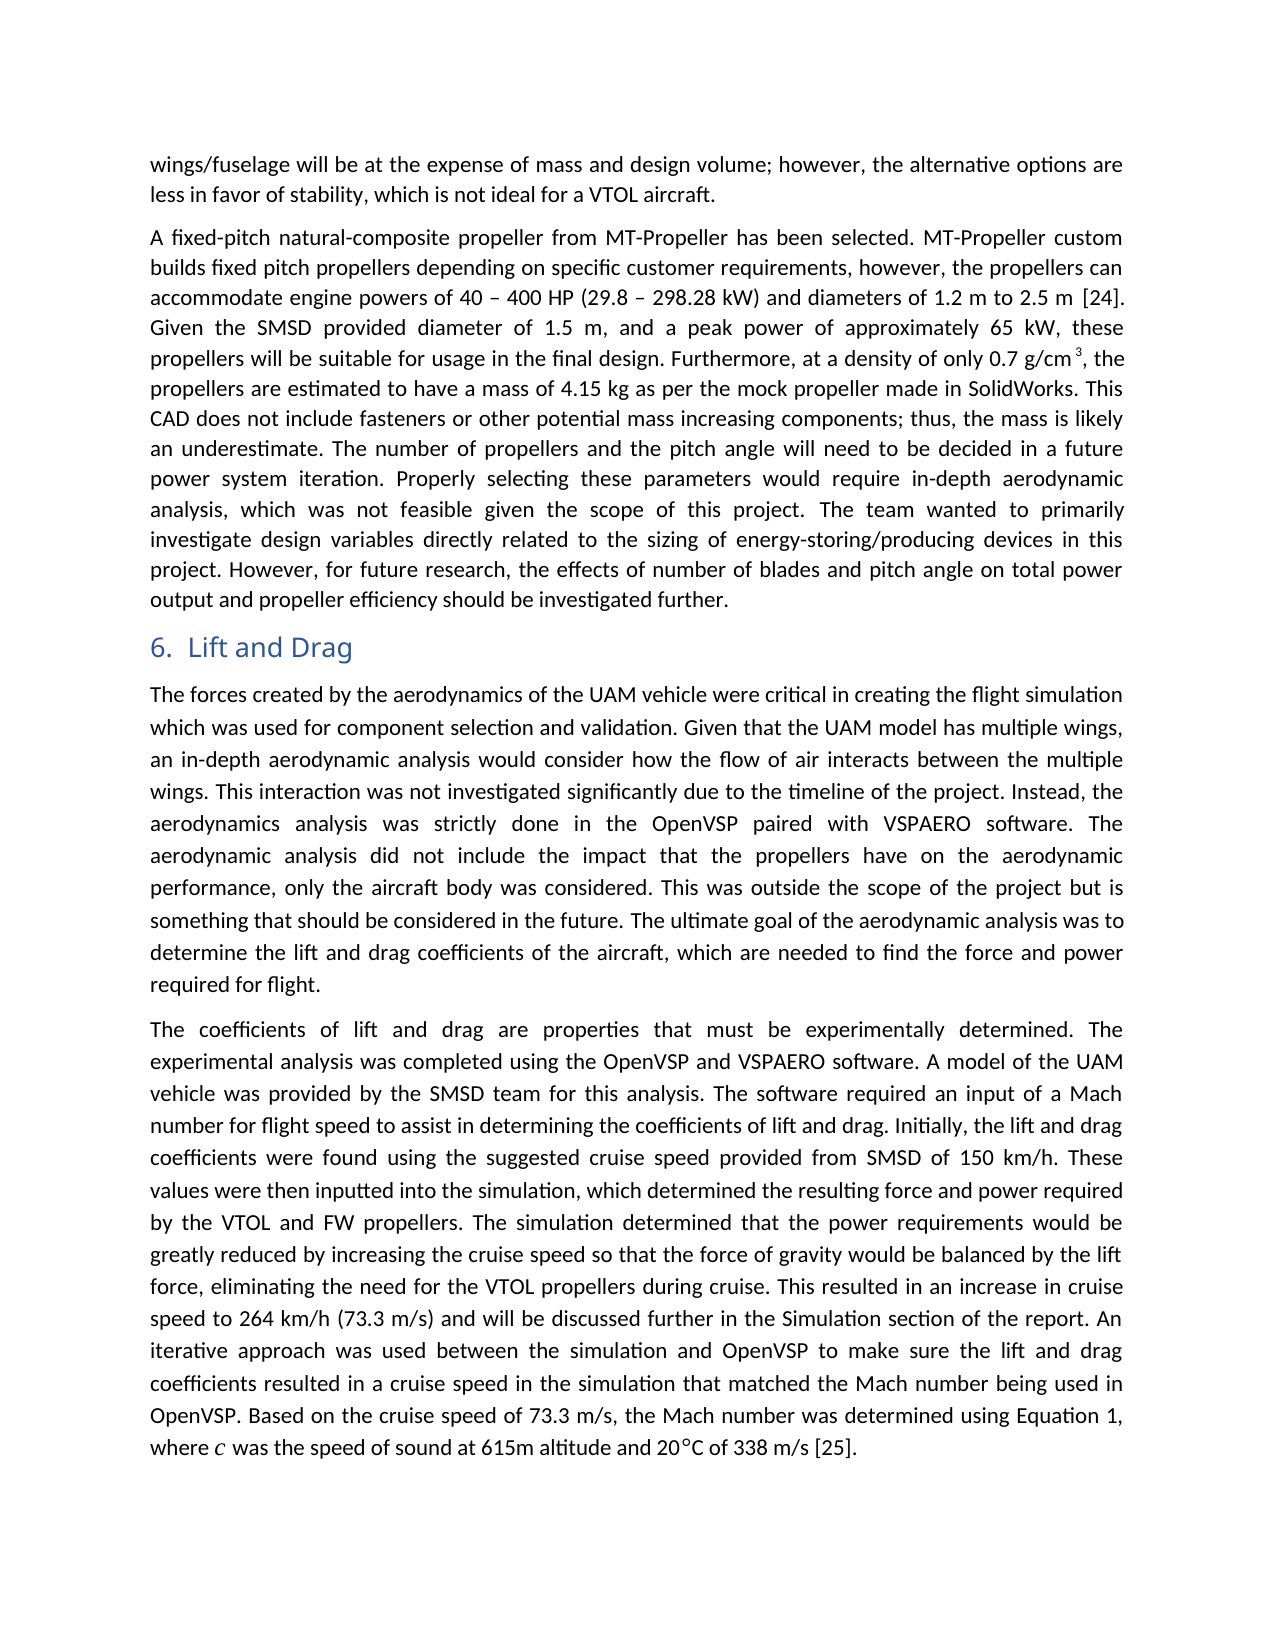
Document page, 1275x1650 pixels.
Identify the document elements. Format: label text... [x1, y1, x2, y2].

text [150, 150, 1125, 208]
text A fixed-pitch natural-composite propeller from MT-Propeller has been selected. MT-Propeller custom builds fixed pitch propellers depending on specific customer requirements, however, the propellers can accommodate engine powers of 40 – 400 HP (29.8 – 298.28 kW) and diameters of 1.2 m to 2.5 m . Given the SMSD provided diameter of 1.5 m, and a peak power of approximately 65 kW, these propellers will be suitable for usage in the final design. Furthermore, at a density of only 0.7 g/cm3, the propellers are estimated to have a mass of 4.15 kg as per the mock propeller made in SolidWorks. This CAD does not include fasteners or other potential mass increasing components; thus, the mass is likely an underestimate. The number of propellers and the pitch angle will need to be decided in a future power system iteration. Properly selecting these parameters would require in-depth aerodynamic analysis, which was not feasible given the scope of this project. The team wanted to primarily investigate design variables directly related to the sizing of energy-storing/producing devices in this project. However, for future research, the effects of number of blades and pitch angle on total power output and propeller efficiency should be investigated further. [150, 223, 1125, 613]
text Lift and Drag [150, 628, 1125, 665]
text The coefficients of lift and drag are properties that must be experimentally determined. The experimental analysis was completed using the OpenVSP and VSPAERO software. A model of the UAM vehicle was provided by the SMSD team for this analysis. The software required an input of a Mach number for flight speed to assist in determining the coefficients of lift and drag. Initially, the lift and drag coefficients were found using the suggested cruise speed provided from SMSD of 150 km/h. These values were then inputted into the simulation, which determined the resulting force and power required by the VTOL and FW propellers. The simulation determined that the power requirements would be greatly reduced by increasing the cruise speed so that the force of gravity would be balanced by the lift force, eliminating the need for the VTOL propellers during cruise. This resulted in an increase in cruise speed to 264 km/h (73.3 m/s) and will be discussed further in the Simulation section of the report. An iterative approach was used between the simulation and OpenVSP to make sure the lift and drag coefficients resulted in a cruise speed in the simulation that matched the Mach number being used in OpenVSP. Based on the cruise speed of 73.3 m/s, the Mach number was determined using Equation 1, where was the speed of sound at 615m altitude and 20C of 338 m/s. [150, 1015, 1125, 1461]
text The forces created by the aerodynamics of the UAM vehicle were critical in creating the flight simulation which was used for component selection and validation. Given that the UAM model has multiple wings, an in-depth aerodynamic analysis would consider how the flow of air interacts between the multiple wings. This interaction was not investigated significantly due to the timeline of the project. Instead, the aerodynamics analysis was strictly done in the OpenVSP paired with VSPAERO software. The aerodynamic analysis did not include the impact that the propellers have on the aerodynamic performance, only the aircraft body was considered. This was outside the scope of the project but is something that should be considered in the future. The ultimate goal of the aerodynamic analysis was to determine the lift and drag coefficients of the aircraft, which are needed to find the force and power required for flight. [150, 680, 1125, 998]
